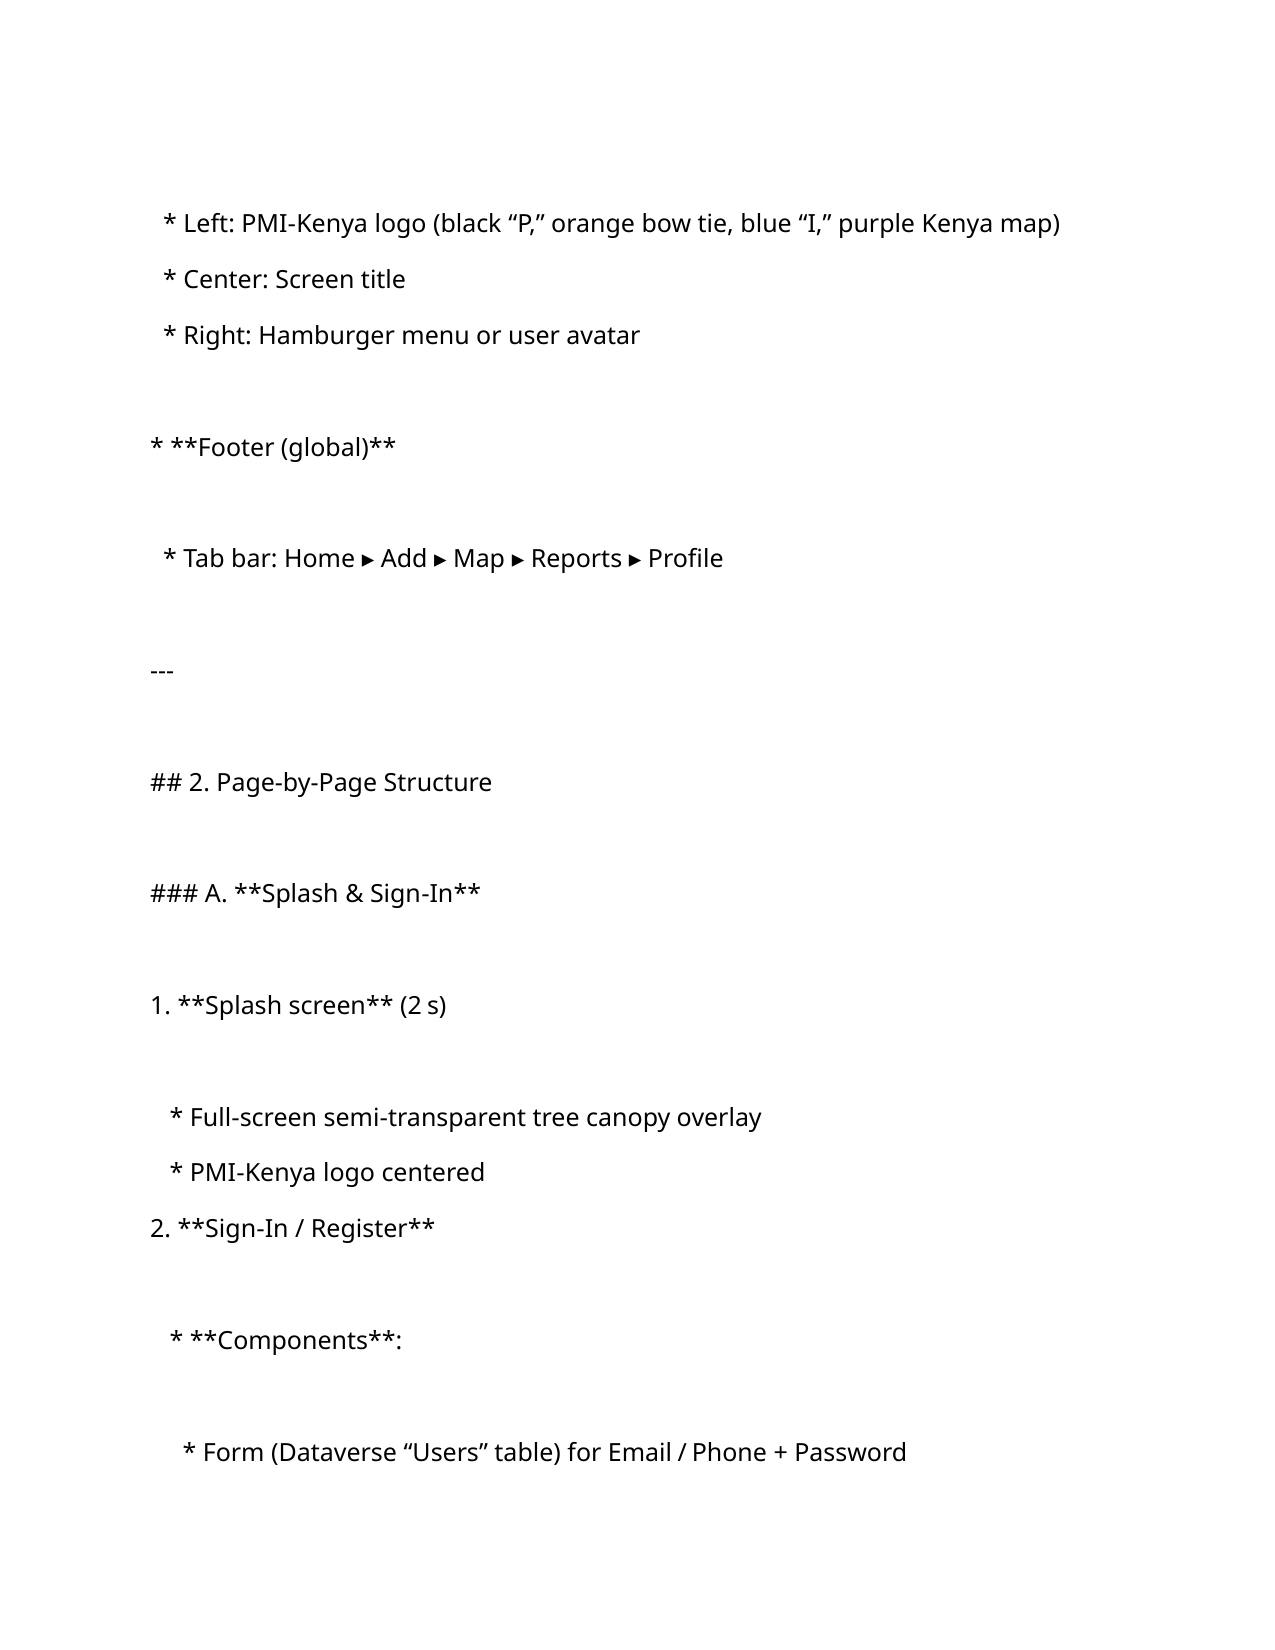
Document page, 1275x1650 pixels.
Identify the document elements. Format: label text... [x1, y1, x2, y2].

text * **Components**: [150, 1322, 1125, 1357]
text ## 2. Page-by-Page Structure [150, 764, 1125, 798]
text ### A. **Splash & Sign‑In** [150, 876, 1125, 910]
text * Left: PMI‑Kenya logo (black “P,” orange bow tie, blue “I,” purple Kenya map) [150, 206, 1125, 240]
text * Right: Hamburger menu or user avatar [150, 317, 1125, 352]
text * Center: Screen title [150, 262, 1125, 296]
text * Tab bar: Home ▸ Add ▸ Map ▸ Reports ▸ Profile [150, 541, 1125, 575]
text * Form (Dataverse “Users” table) for Email / Phone + Password [150, 1434, 1125, 1468]
text 2. **Sign‑In / Register** [150, 1211, 1125, 1245]
text --- [150, 652, 1125, 687]
text * **Footer (global)** [150, 429, 1125, 463]
text * PMI‑Kenya logo centered [150, 1155, 1125, 1189]
text * Full‑screen semi‑transparent tree canopy overlay [150, 1099, 1125, 1133]
text 1. **Splash screen** (2 s) [150, 987, 1125, 1022]
